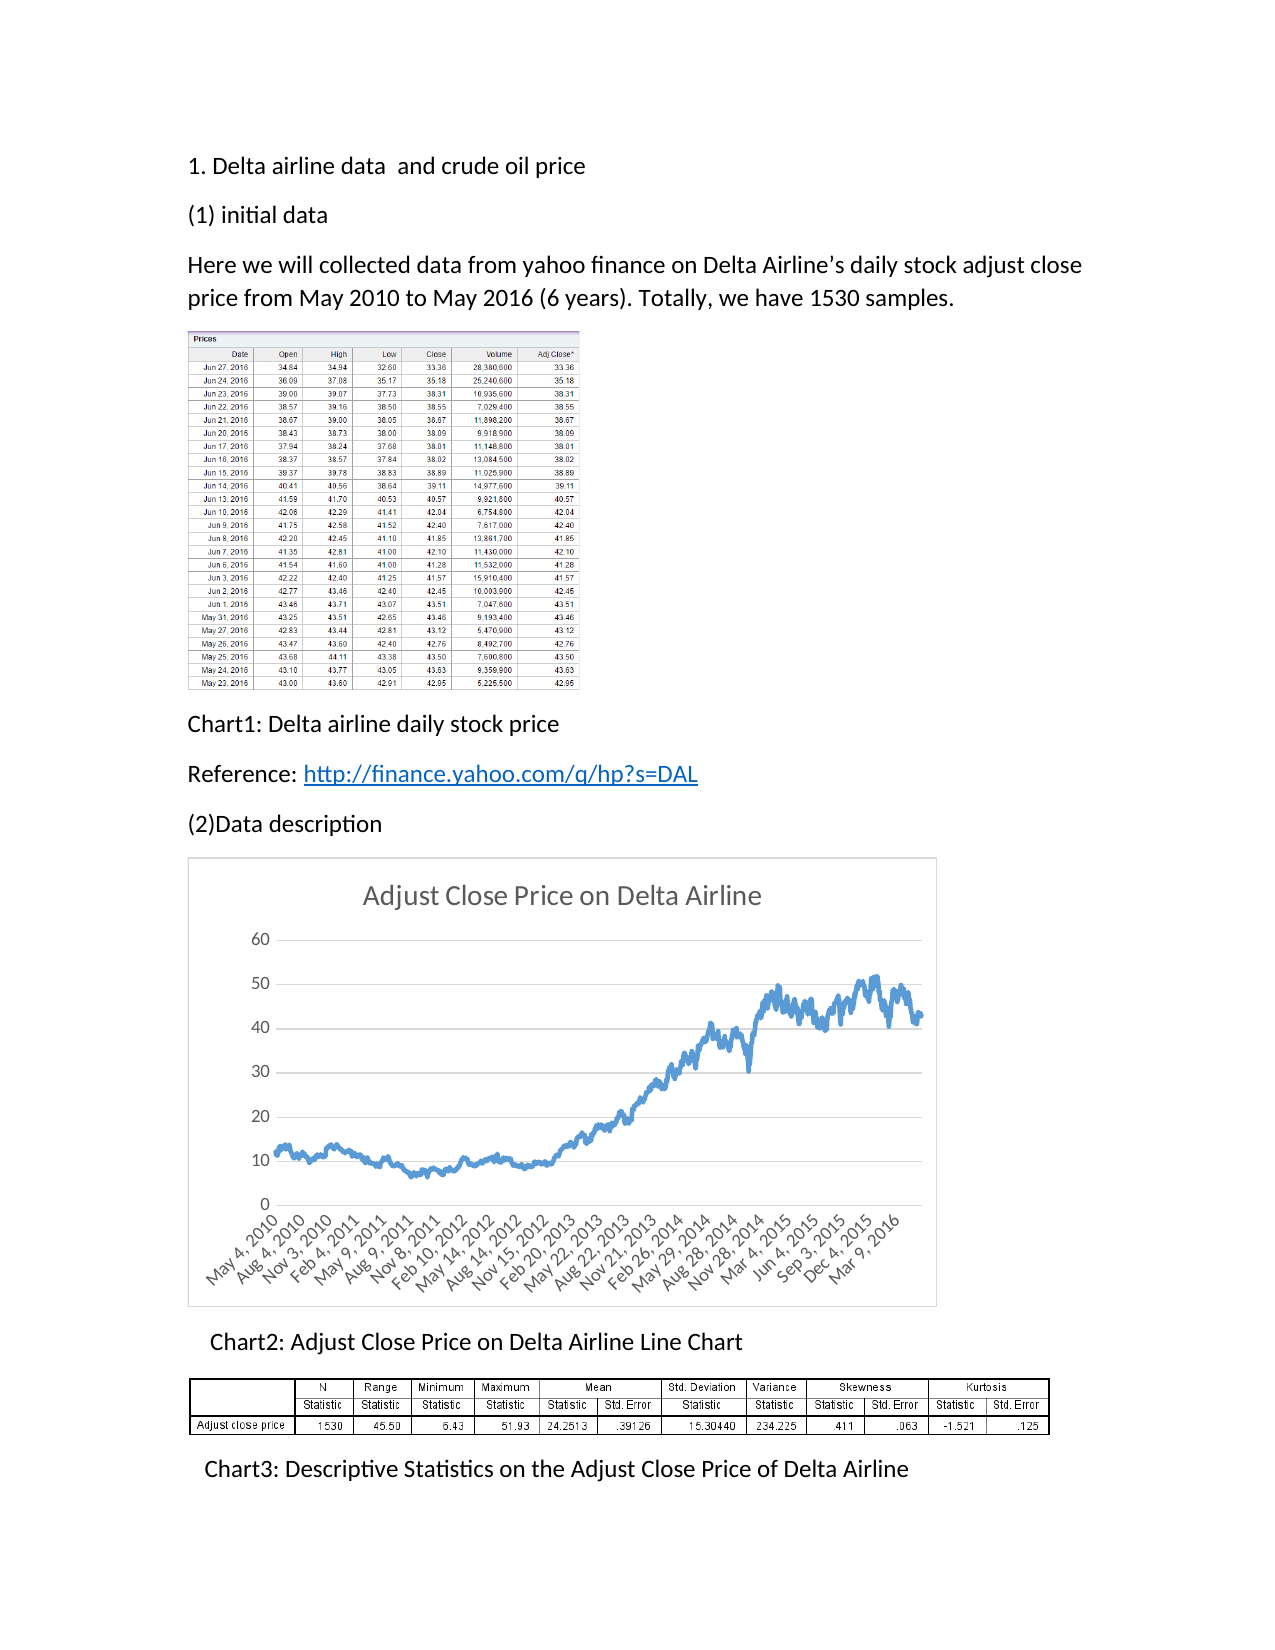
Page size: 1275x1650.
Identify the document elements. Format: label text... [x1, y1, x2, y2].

text Chart1: Delta airline daily stock price [187, 709, 1087, 739]
text 1. Delta airline data and crude oil price [187, 150, 1087, 181]
text Chart2: Adjust Close Price on Delta Airline Line Chart [187, 1326, 1087, 1357]
picture [187, 331, 580, 690]
picture [187, 1375, 1053, 1435]
text Reference: http://finance.yahoo.com/q/hp?s=DAL [187, 758, 1087, 789]
text Chart3: Descriptive Statistics on the Adjust Close Price of Delta Airline [187, 1453, 1087, 1484]
text (2)Data description [187, 808, 1087, 838]
text Here we will collected data from yahoo finance on Delta Airline’s daily stock adjust close price from May 2010 to May 2016 (6 years). Totally, we have 1530 samples. [187, 249, 1087, 313]
text (1) initial data [187, 199, 1087, 230]
